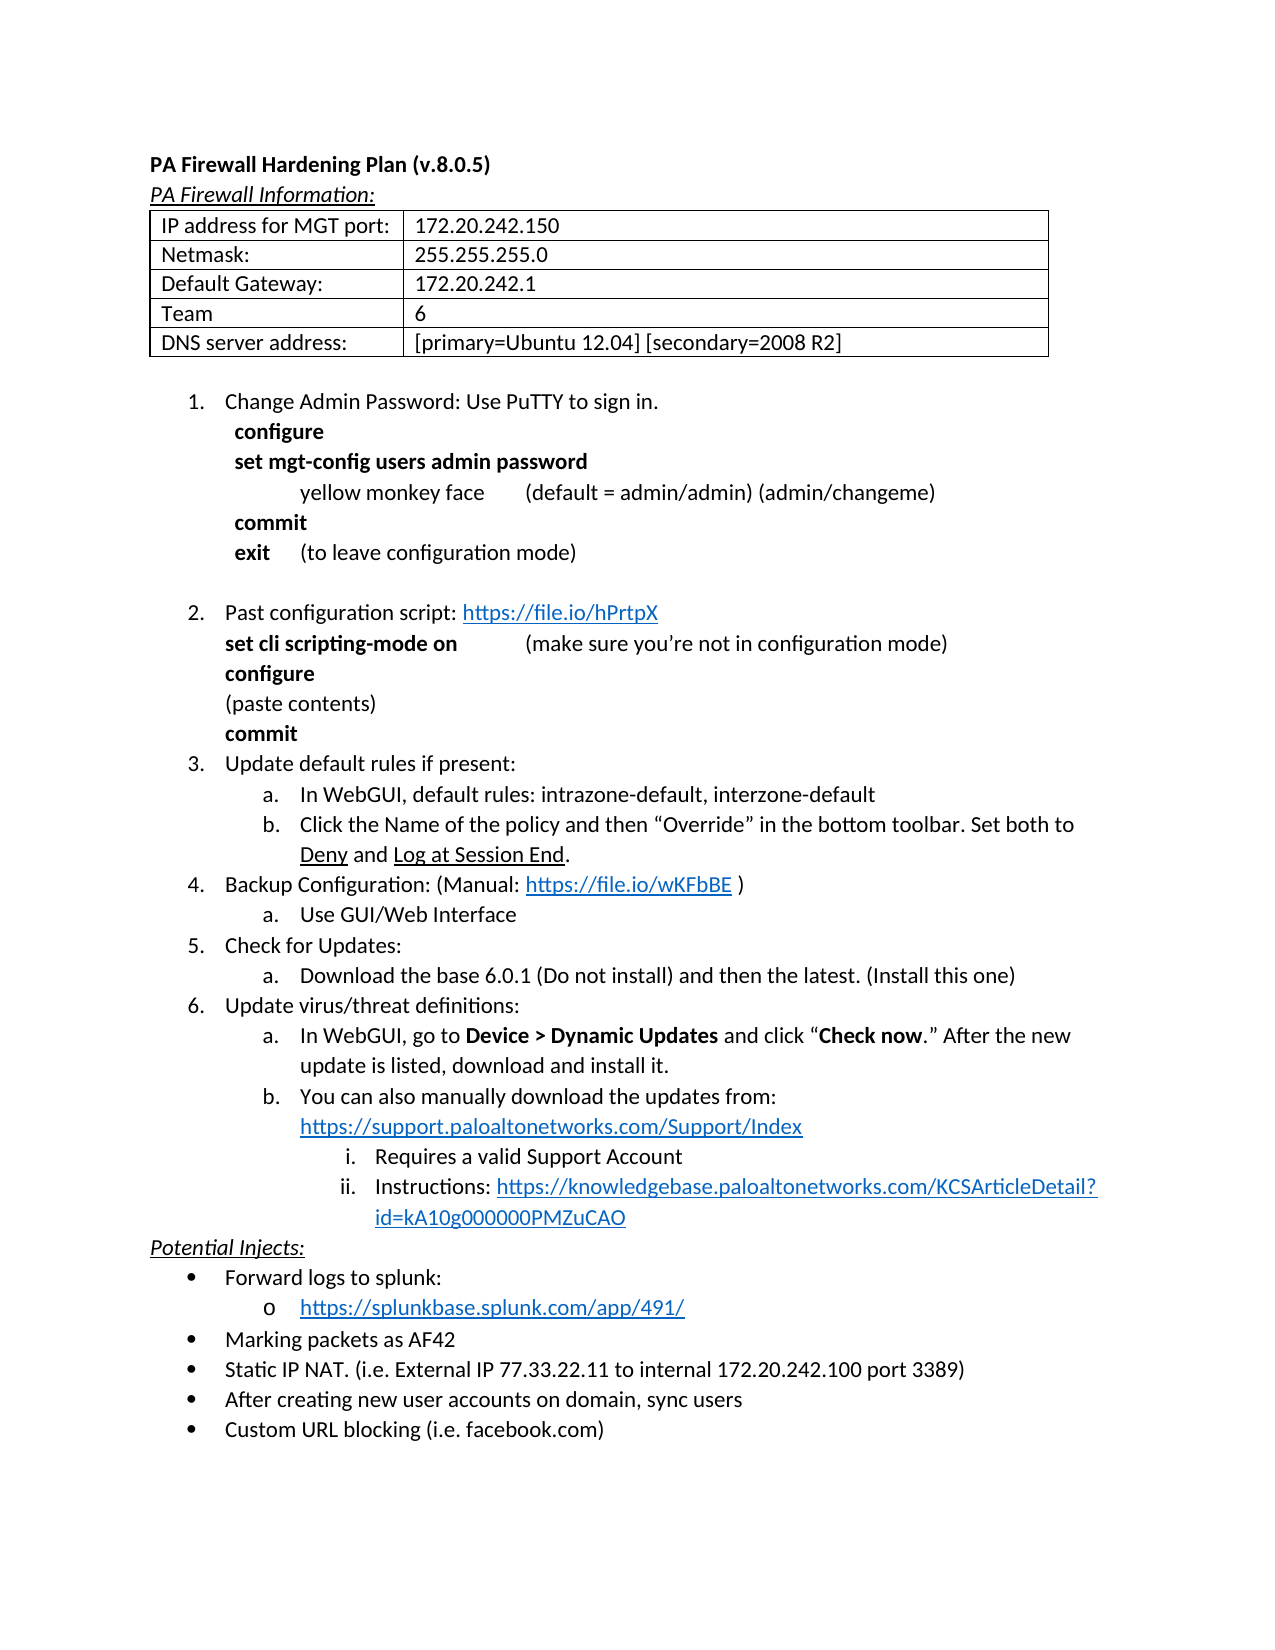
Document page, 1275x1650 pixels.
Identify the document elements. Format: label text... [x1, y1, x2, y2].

text set cli scripting-mode on (make sure you’re not in configuration mode) [225, 629, 1125, 657]
list In WebGUI, default rules: intrazone-default, interzone-default [262, 780, 1125, 808]
list Change Admin Password: Use PuTTY to sign in. [187, 387, 1125, 415]
text set mgt-config users admin password [234, 447, 1125, 475]
table_cell Netmask: [151, 241, 403, 268]
list https://splunkbase.splunk.com/app/491/ [262, 1293, 1125, 1322]
list Custom URL blocking (i.e. facebook.com) [187, 1415, 1125, 1443]
list Past configuration script: https://file.io/hPrtpX [187, 598, 1125, 626]
list Download the base 6.0.1 (Do not install) and then the latest. (Install this one) [262, 961, 1125, 989]
list Click the Name of the policy and then “Override” in the bottom toolbar. Set both to Deny and Log at Session End. [262, 810, 1125, 868]
table_cell [primary=Ubuntu 12.04] [secondary=2008 R2] [404, 328, 1048, 356]
table_cell 6 [404, 299, 1048, 327]
text configure [225, 659, 1125, 687]
list You can also manually download the updates from: https://support.paloaltonetworks.com/Support/Index [262, 1082, 1125, 1140]
list Use GUI/Web Interface [262, 901, 1125, 928]
text commit [225, 719, 1125, 747]
text PA Firewall Information: [150, 180, 1125, 208]
text (paste contents) [225, 689, 1125, 717]
list Requires a valid Support Account [356, 1142, 1125, 1170]
list In WebGUI, go to Device > Dynamic Updates and click “Check now.” After the new update is listed, download and install it. [262, 1021, 1125, 1079]
table_header 172.20.242.150 [404, 211, 1048, 239]
list Update default rules if present: [187, 749, 1125, 777]
text yellow monkey face (default = admin/admin) (admin/changeme) [234, 478, 1125, 506]
list Instructions: https://knowledgebase.paloaltonetworks.com/KCSArticleDetail?id=kA10g000000PMZuCAO [356, 1172, 1125, 1231]
list Static IP NAT. (i.e. External IP 77.33.22.11 to internal 172.20.242.100 port 3389) [187, 1355, 1125, 1383]
text configure [234, 417, 1125, 445]
list Backup Configuration: (Manual: https://file.io/wKFbBE ) [187, 870, 1125, 898]
text exit (to leave configuration mode) [234, 538, 1125, 566]
list Update virus/threat definitions: [187, 991, 1125, 1019]
list Marking packets as AF42 [187, 1325, 1125, 1353]
table_cell 255.255.255.0 [404, 241, 1048, 268]
text commit [234, 508, 1125, 536]
table_header IP address for MGT port: [151, 211, 403, 239]
text PA Firewall Hardening Plan (v.8.0.5) [150, 150, 1125, 178]
table_cell DNS server address: [151, 328, 403, 356]
list Check for Updates: [187, 931, 1125, 959]
table_cell 172.20.242.1 [404, 270, 1048, 298]
list Forward logs to splunk: [187, 1263, 1125, 1291]
text Potential Injects: [150, 1233, 1125, 1261]
table_cell Default Gateway: [151, 270, 403, 298]
list After creating new user accounts on domain, sync users [187, 1385, 1125, 1413]
table_cell Team [151, 299, 403, 327]
